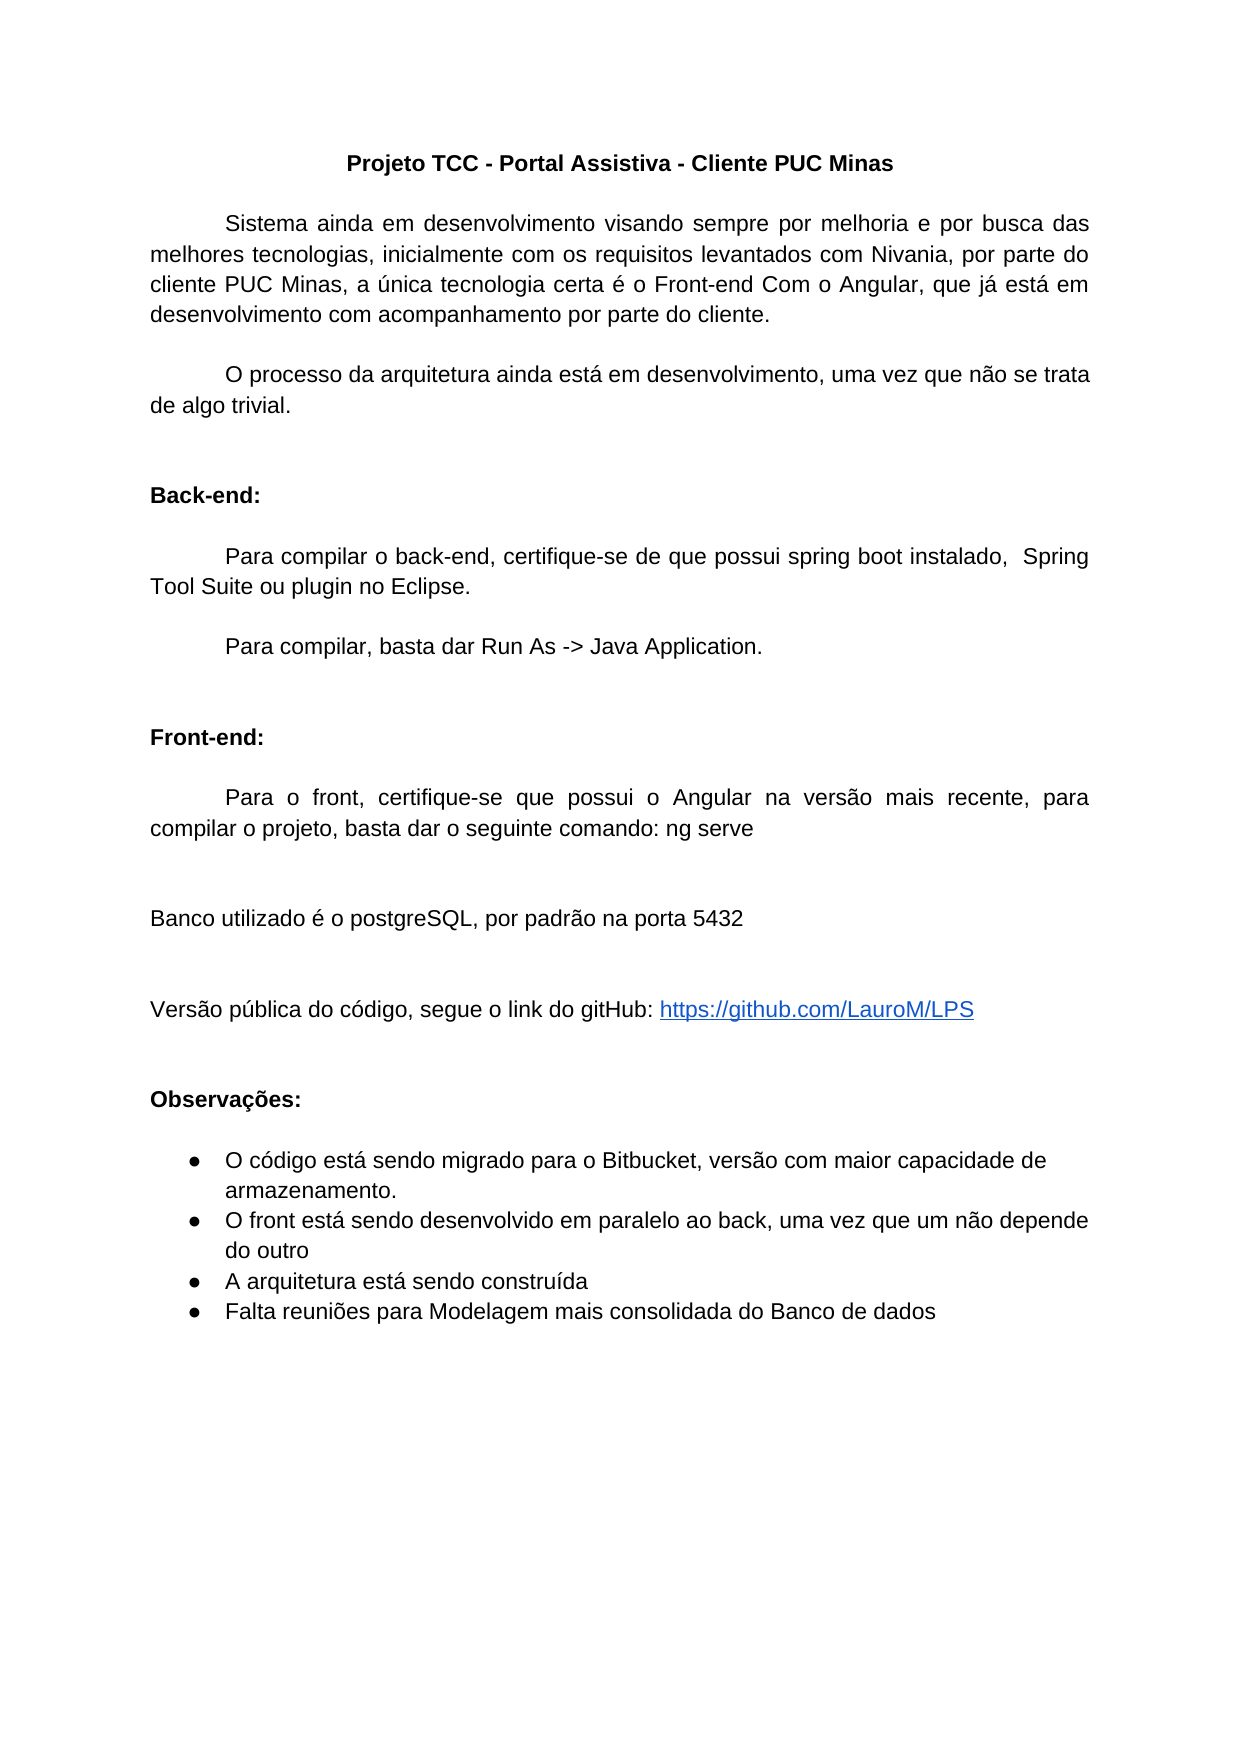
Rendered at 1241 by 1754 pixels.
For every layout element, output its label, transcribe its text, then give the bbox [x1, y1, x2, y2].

list O código está sendo migrado para o Bitbucket, versão com maior capacidade de armazenamento. [187, 1147, 1090, 1203]
text Para compilar, basta dar Run As -> Java Application. [150, 633, 1090, 660]
text Back-end: [150, 482, 1090, 509]
text Sistema ainda em desenvolvimento visando sempre por melhoria e por busca das melhores tecnologias, inicialmente com os requisitos levantados com Nivania, por parte do cliente PUC Minas, a única tecnologia certa é o Front-end Com o Angular, que já está em desenvolvimento com acompanhamento por parte do cliente. [150, 210, 1090, 327]
list A arquitetura está sendo construída [187, 1268, 1090, 1294]
text Front-end: [150, 724, 1090, 750]
text Observações: [150, 1086, 1090, 1113]
text Para compilar o back-end, certifique-se de que possui spring boot instalado, Spring Tool Suite ou plugin no Eclipse. [150, 543, 1090, 599]
text Versão pública do código, segue o link do gitHub: https://github.com/LauroM/LPS [150, 996, 1090, 1022]
text O processo da arquitetura ainda está em desenvolvimento, uma vez que não se trata de algo trivial. [150, 361, 1090, 418]
text Para o front, certifique-se que possui o Angular na versão mais recente, para compilar o projeto, basta dar o seguinte comando: ng serve [150, 784, 1090, 841]
list O front está sendo desenvolvido em paralelo ao back, uma vez que um não depende do outro [187, 1207, 1090, 1264]
list Falta reuniões para Modelagem mais consolidada do Banco de dados [187, 1298, 1090, 1324]
text Banco utilizado é o postgreSQL, por padrão na porta 5432 [150, 905, 1090, 932]
text Projeto TCC - Portal Assistiva - Cliente PUC Minas [150, 150, 1090, 176]
